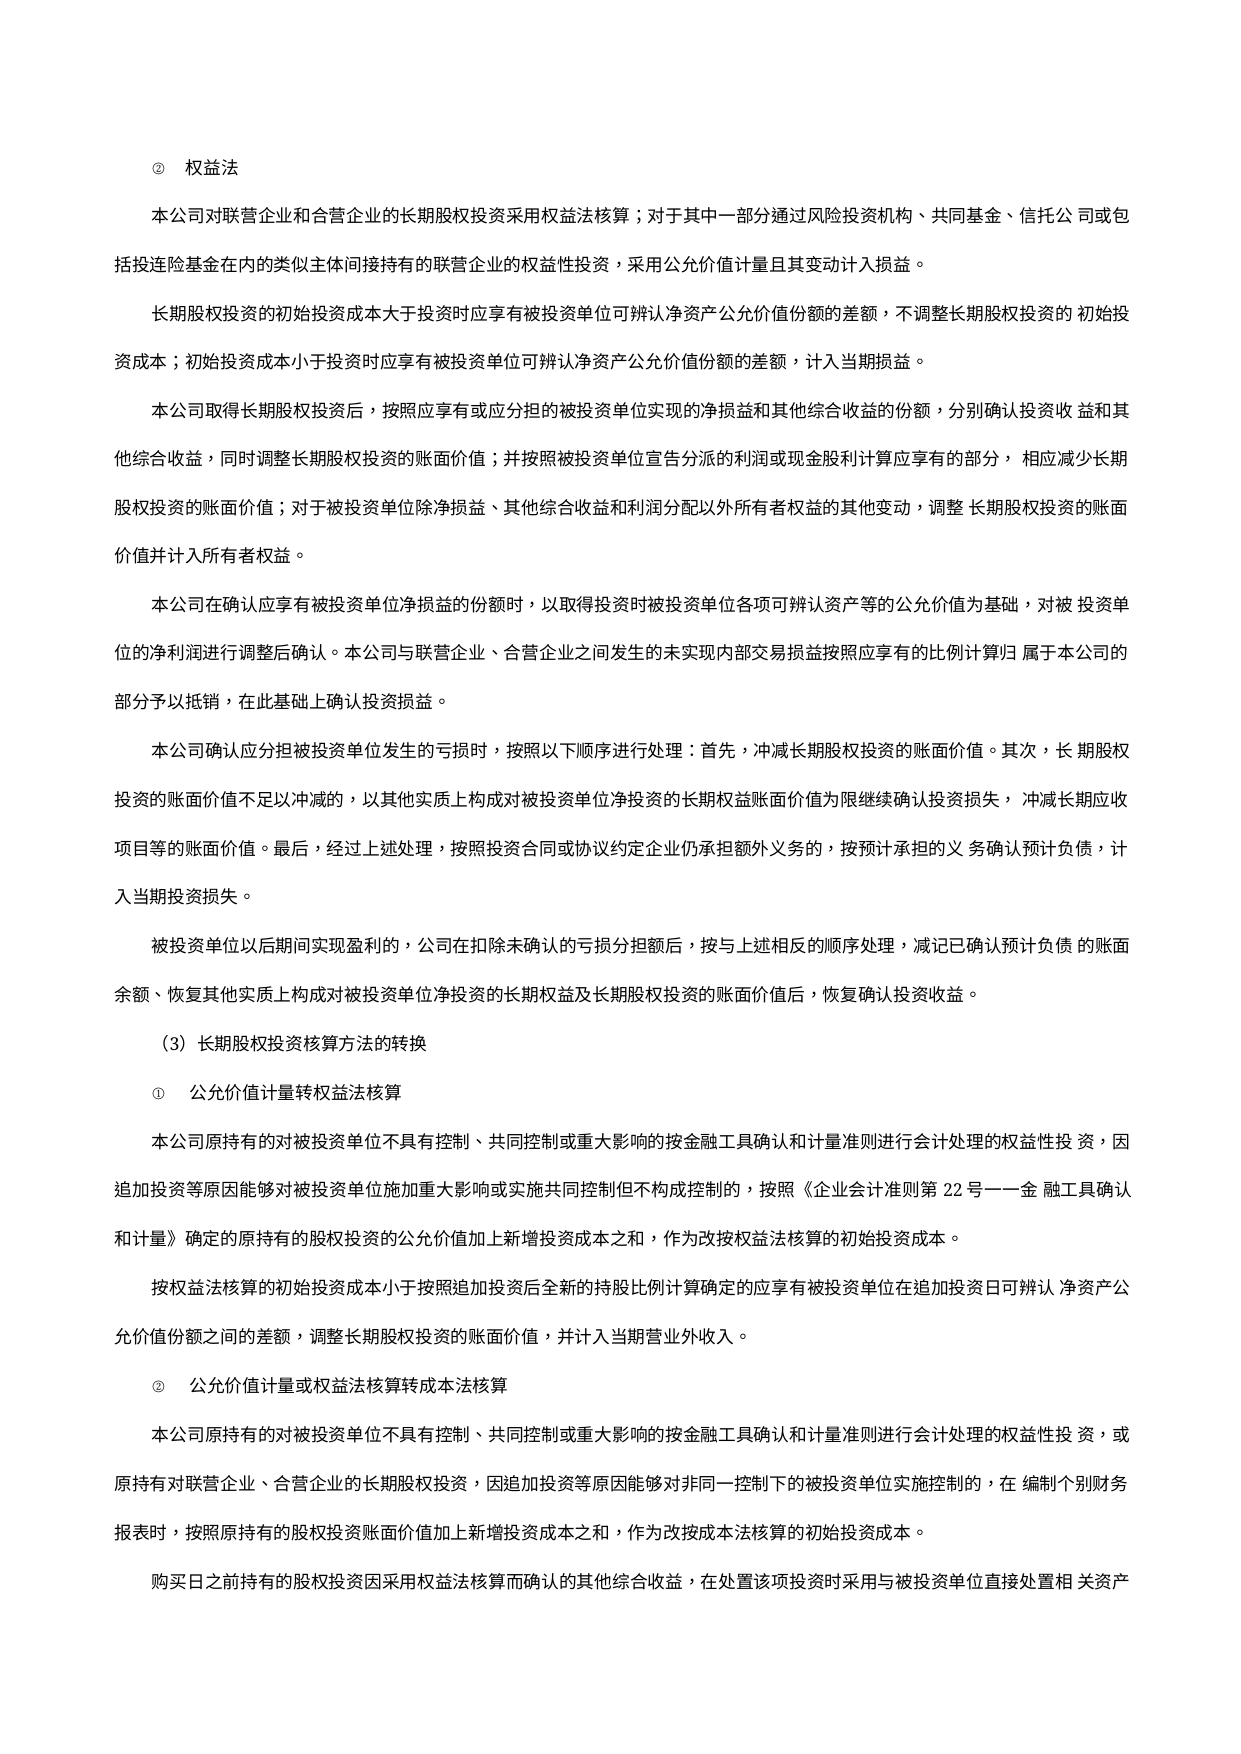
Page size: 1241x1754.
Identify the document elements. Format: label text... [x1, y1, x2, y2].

list 公允价值计量转权益法核算 [114, 1060, 1133, 1109]
text 本公司在确认应享有被投资单位净损益的份额时，以取得投资时被投资单位各项可辨认资产等的公允价值为基础，对被 投资单位的净利润进行调整后确认。本公司与联营企业、合营企业之间发生的未实现内部交易损益按照应享有的比例计算归 属于本公司的部分予以抵销，在此基础上确认投资损益。 [114, 572, 1133, 718]
text 长期股权投资的初始投资成本大于投资时应享有被投资单位可辨认净资产公允价值份额的差额，不调整长期股权投资的 初始投资成本；初始投资成本小于投资时应享有被投资单位可辨认净资产公允价值份额的差额，计入当期损益。 [114, 281, 1133, 378]
text 本公司原持有的对被投资单位不具有控制、共同控制或重大影响的按金融工具确认和计量准则进行会计处理的权益性投 资，或原持有对联营企业、合营企业的长期股权投资，因追加投资等原因能够对非同一控制下的被投资单位实施控制的，在 编制个别财务报表时，按照原持有的股权投资账面价值加上新增投资成本之和，作为改按成本法核算的初始投资成本。 [114, 1402, 1133, 1549]
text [114, 1549, 1133, 1598]
list 公允价值计量或权益法核算转成本法核算 [114, 1353, 1133, 1402]
text 本公司对联营企业和合营企业的长期股权投资采用权益法核算；对于其中一部分通过风险投资机构、共同基金、信托公 司或包括投连险基金在内的类似主体间接持有的联营企业的权益性投资，采用公允价值计量且其变动计入损益。 [114, 184, 1133, 281]
text 本公司原持有的对被投资单位不具有控制、共同控制或重大影响的按金融工具确认和计量准则进行会计处理的权益性投 资，因追加投资等原因能够对被投资单位施加重大影响或实施共同控制但不构成控制的，按照《企业会计准则第22号一一金 融工具确认和计量》确定的原持有的股权投资的公允价值加上新增投资成本之和，作为改按权益法核算的初始投资成本。 [114, 1109, 1133, 1256]
text 本公司确认应分担被投资单位发生的亏损时，按照以下顺序进行处理：首先，冲减长期股权投资的账面价值。其次，长 期股权投资的账面价值不足以冲减的，以其他实质上构成对被投资单位净投资的长期权益账面价值为限继续确认投资损失， 冲减长期应收项目等的账面价值。最后，经过上述处理，按照投资合同或协议约定企业仍承担额外义务的，按预计承担的义 务确认预计负债，计入当期投资损失。 [114, 718, 1133, 913]
text 按权益法核算的初始投资成本小于按照追加投资后全新的持股比例计算确定的应享有被投资单位在追加投资日可辨认 净资产公允价值份额之间的差额，调整长期股权投资的账面价值，并计入当期营业外收入。 [114, 1256, 1133, 1353]
text （3）长期股权投资核算方法的转换 [114, 1011, 1133, 1060]
list 权益法 [114, 136, 1133, 184]
text 本公司取得长期股权投资后，按照应享有或应分担的被投资单位实现的净损益和其他综合收益的份额，分别确认投资收 益和其他综合收益，同时调整长期股权投资的账面价值；并按照被投资单位宣告分派的利润或现金股利计算应享有的部分， 相应减少长期股权投资的账面价值；对于被投资单位除净损益、其他综合收益和利润分配以外所有者权益的其他变动，调整 长期股权投资的账面价值并计入所有者权益。 [114, 378, 1133, 572]
text 被投资单位以后期间实现盈利的，公司在扣除未确认的亏损分担额后，按与上述相反的顺序处理，减记已确认预计负债 的账面余额、恢复其他实质上构成对被投资单位净投资的长期权益及长期股权投资的账面价值后，恢复确认投资收益。 [114, 913, 1133, 1011]
